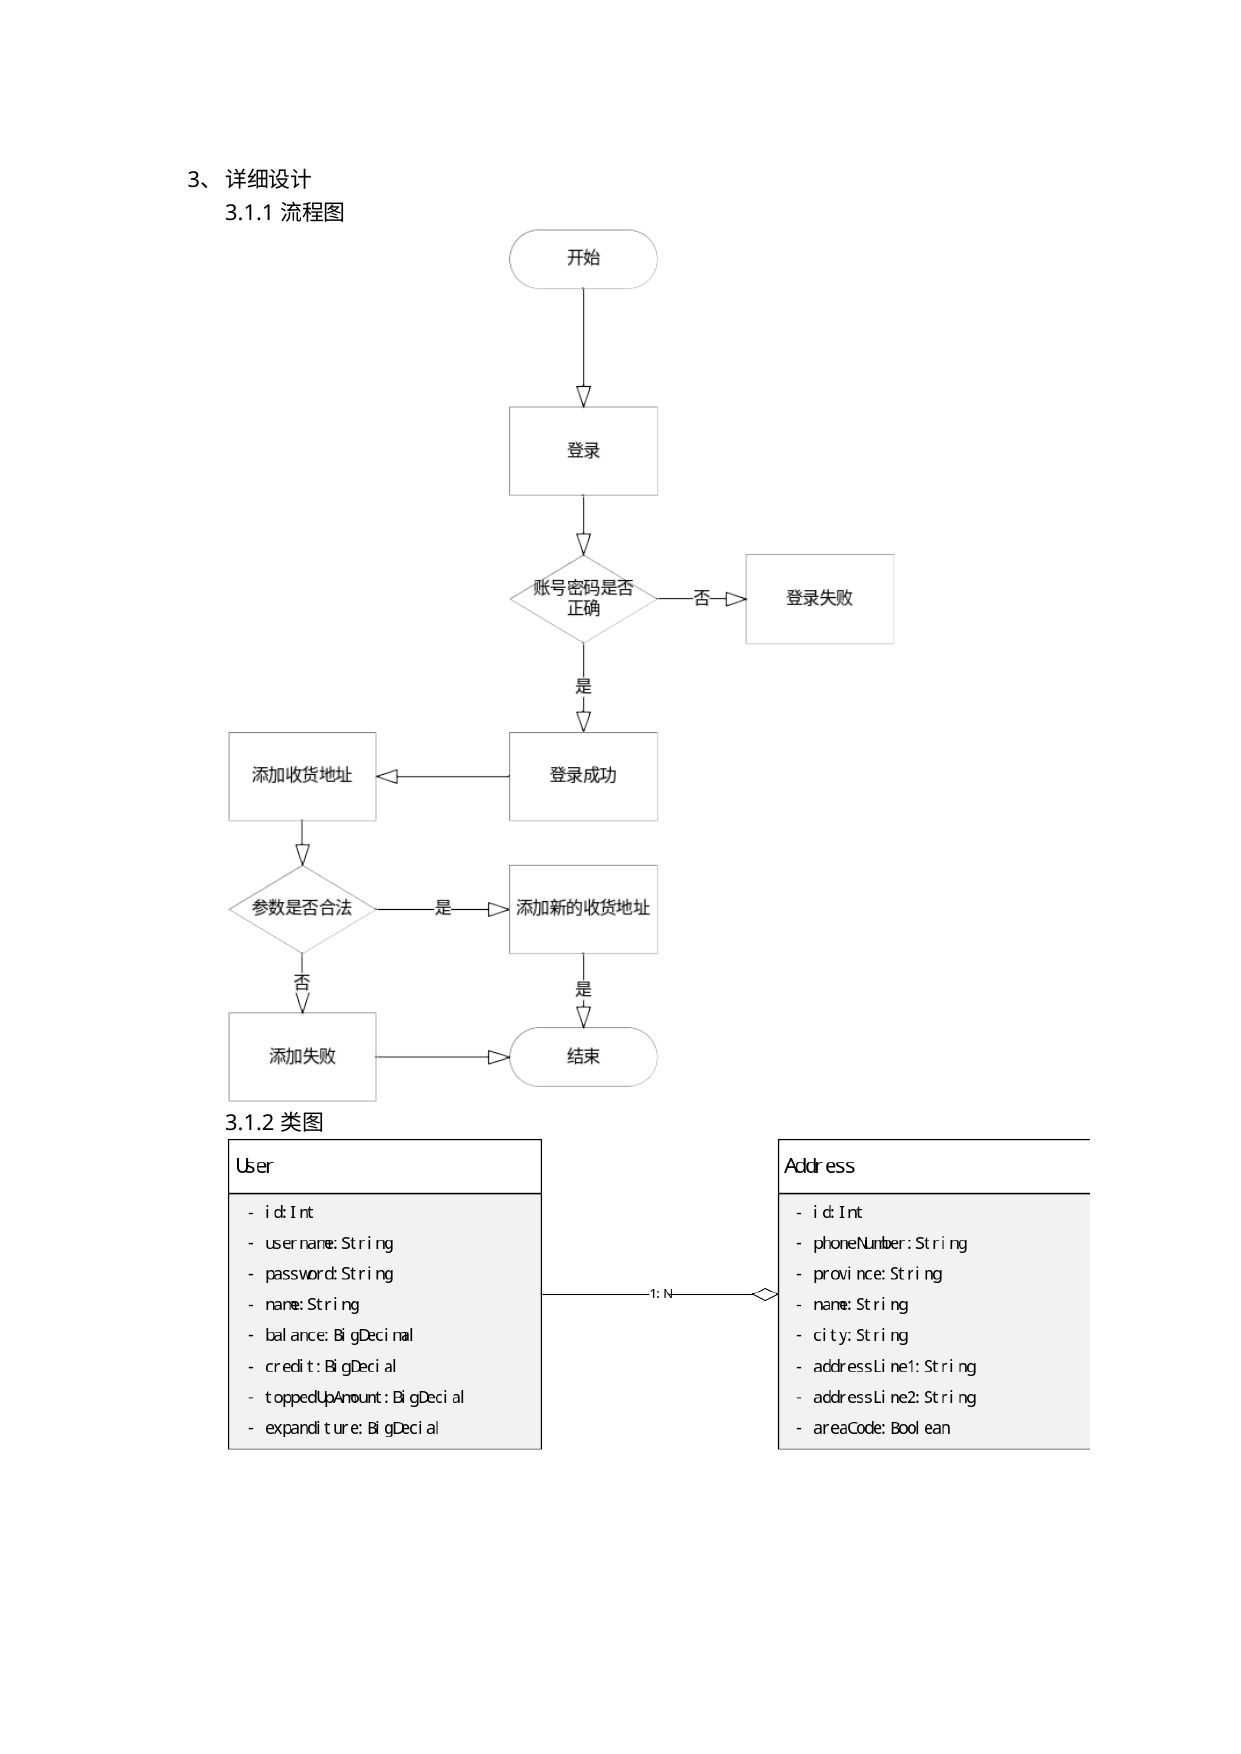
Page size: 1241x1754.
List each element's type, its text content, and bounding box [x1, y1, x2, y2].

list 3.1.1 流程图 [225, 194, 1053, 227]
list 详细设计 [187, 162, 1053, 194]
list 3.1.2 类图 [225, 1104, 1053, 1137]
